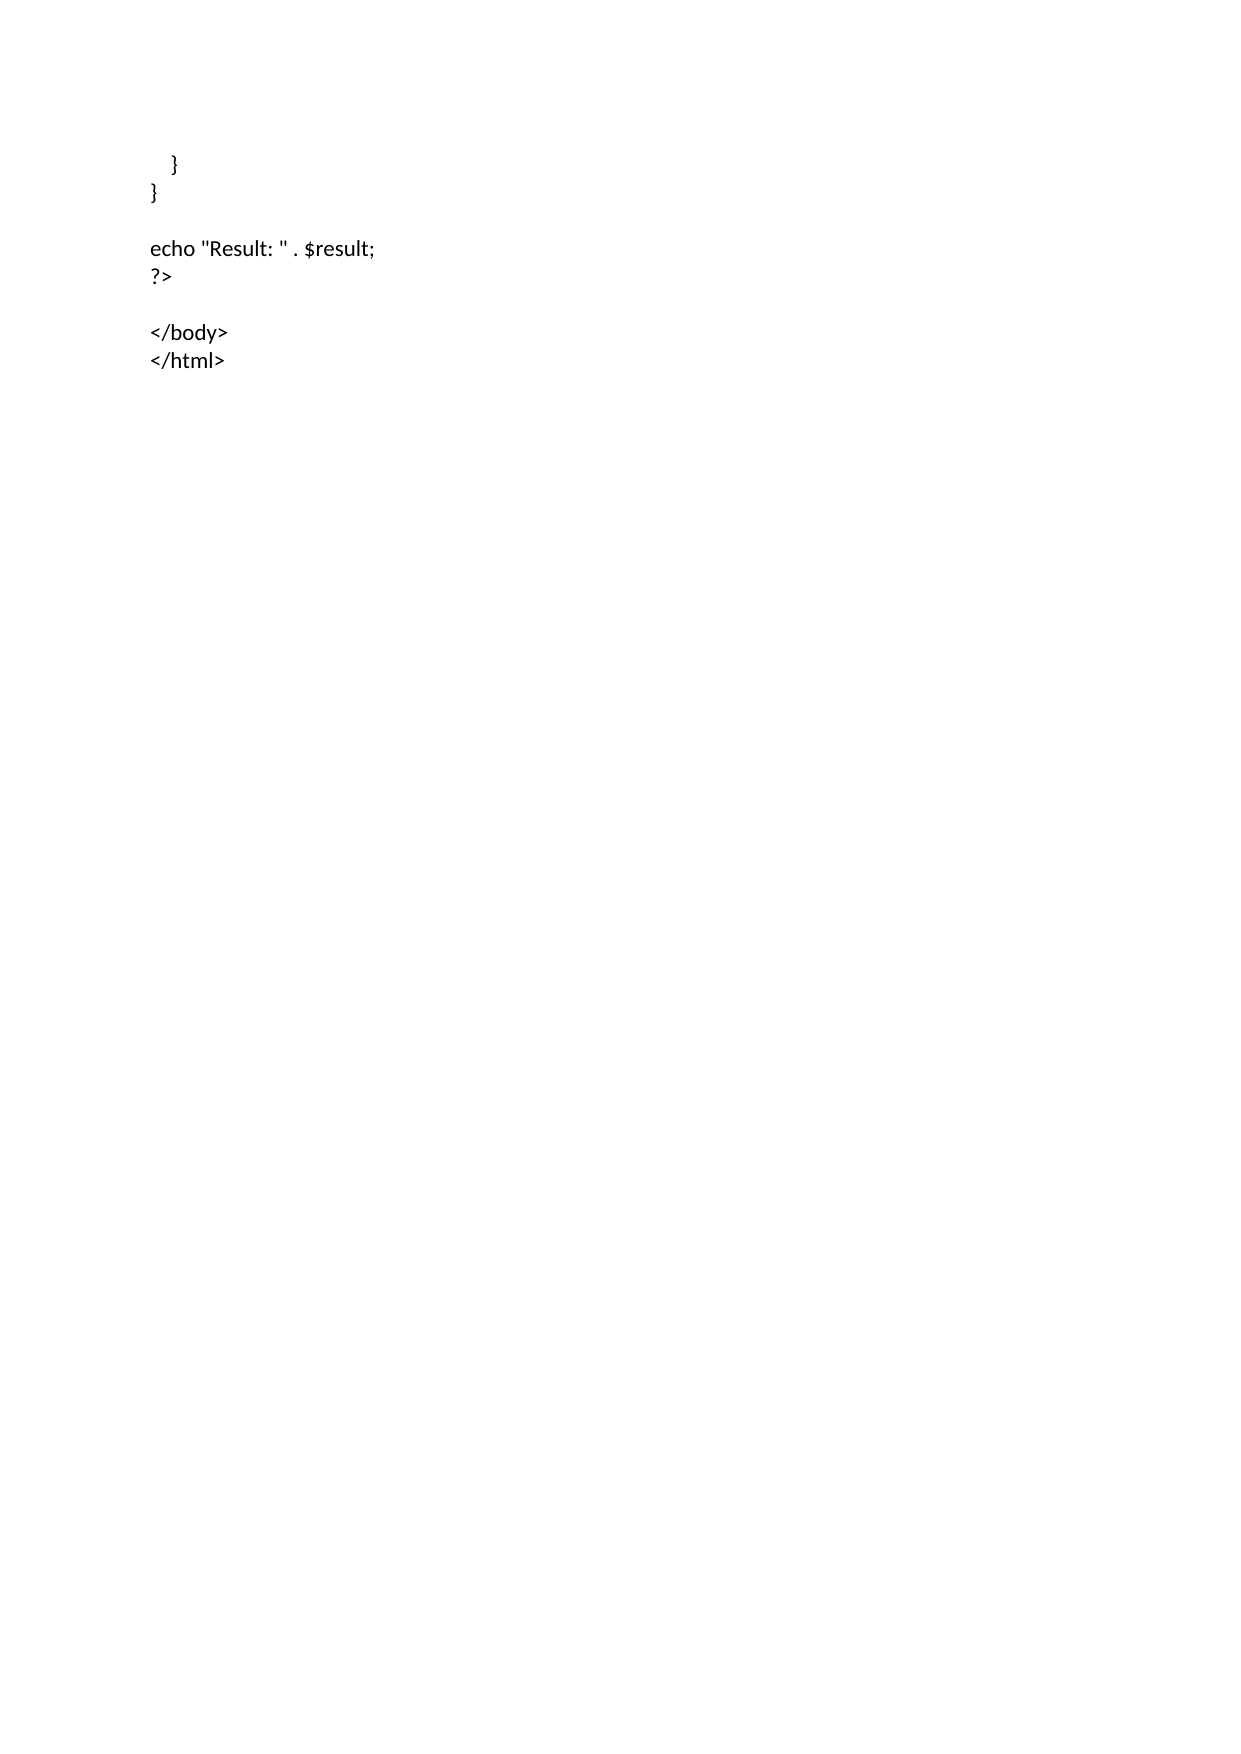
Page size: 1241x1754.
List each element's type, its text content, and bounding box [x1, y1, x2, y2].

text } [150, 178, 1090, 206]
text echo "Result: " . $result; [150, 234, 1090, 262]
text } [150, 150, 1090, 178]
text </html> [150, 346, 1090, 374]
text ?> [150, 262, 1090, 290]
text </body> [150, 318, 1090, 346]
